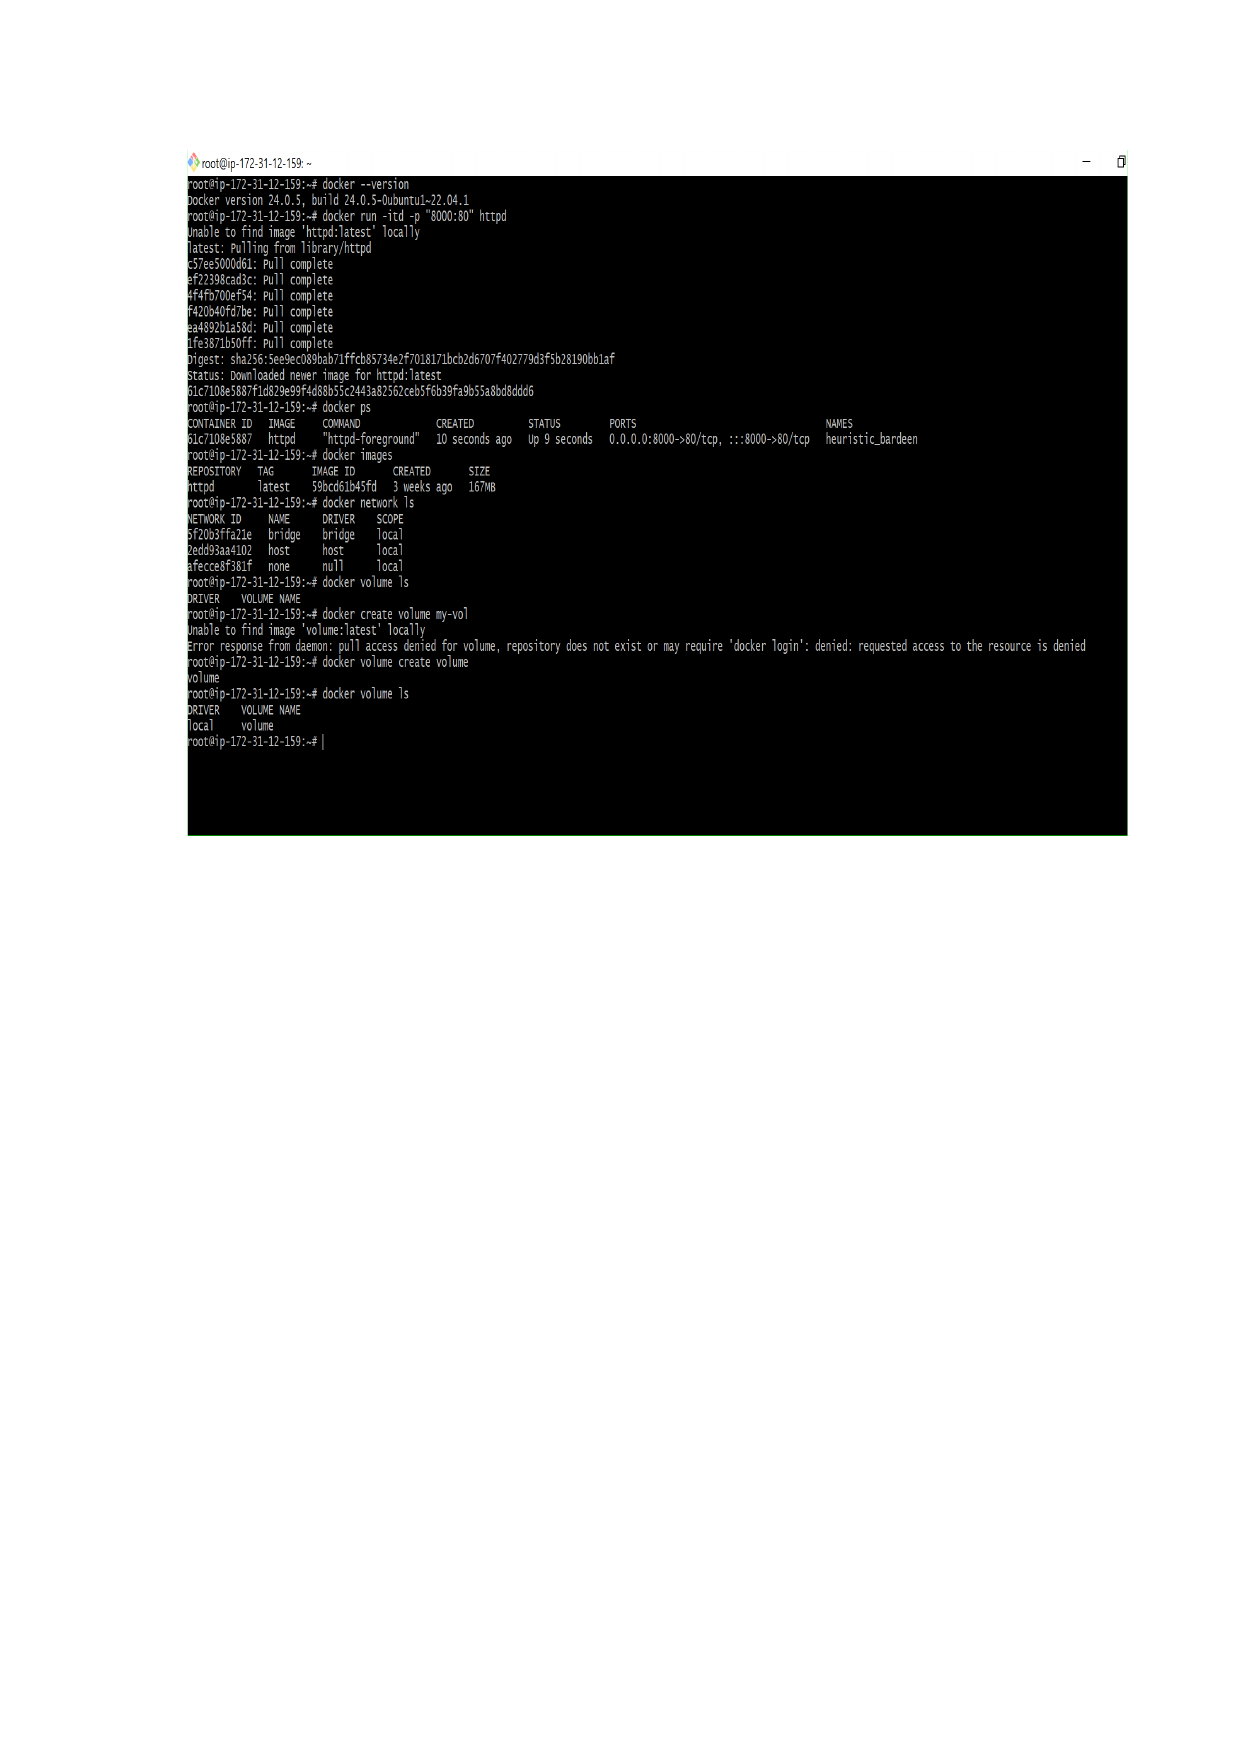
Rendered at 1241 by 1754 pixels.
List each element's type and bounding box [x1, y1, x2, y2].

picture [187, 150, 1128, 836]
